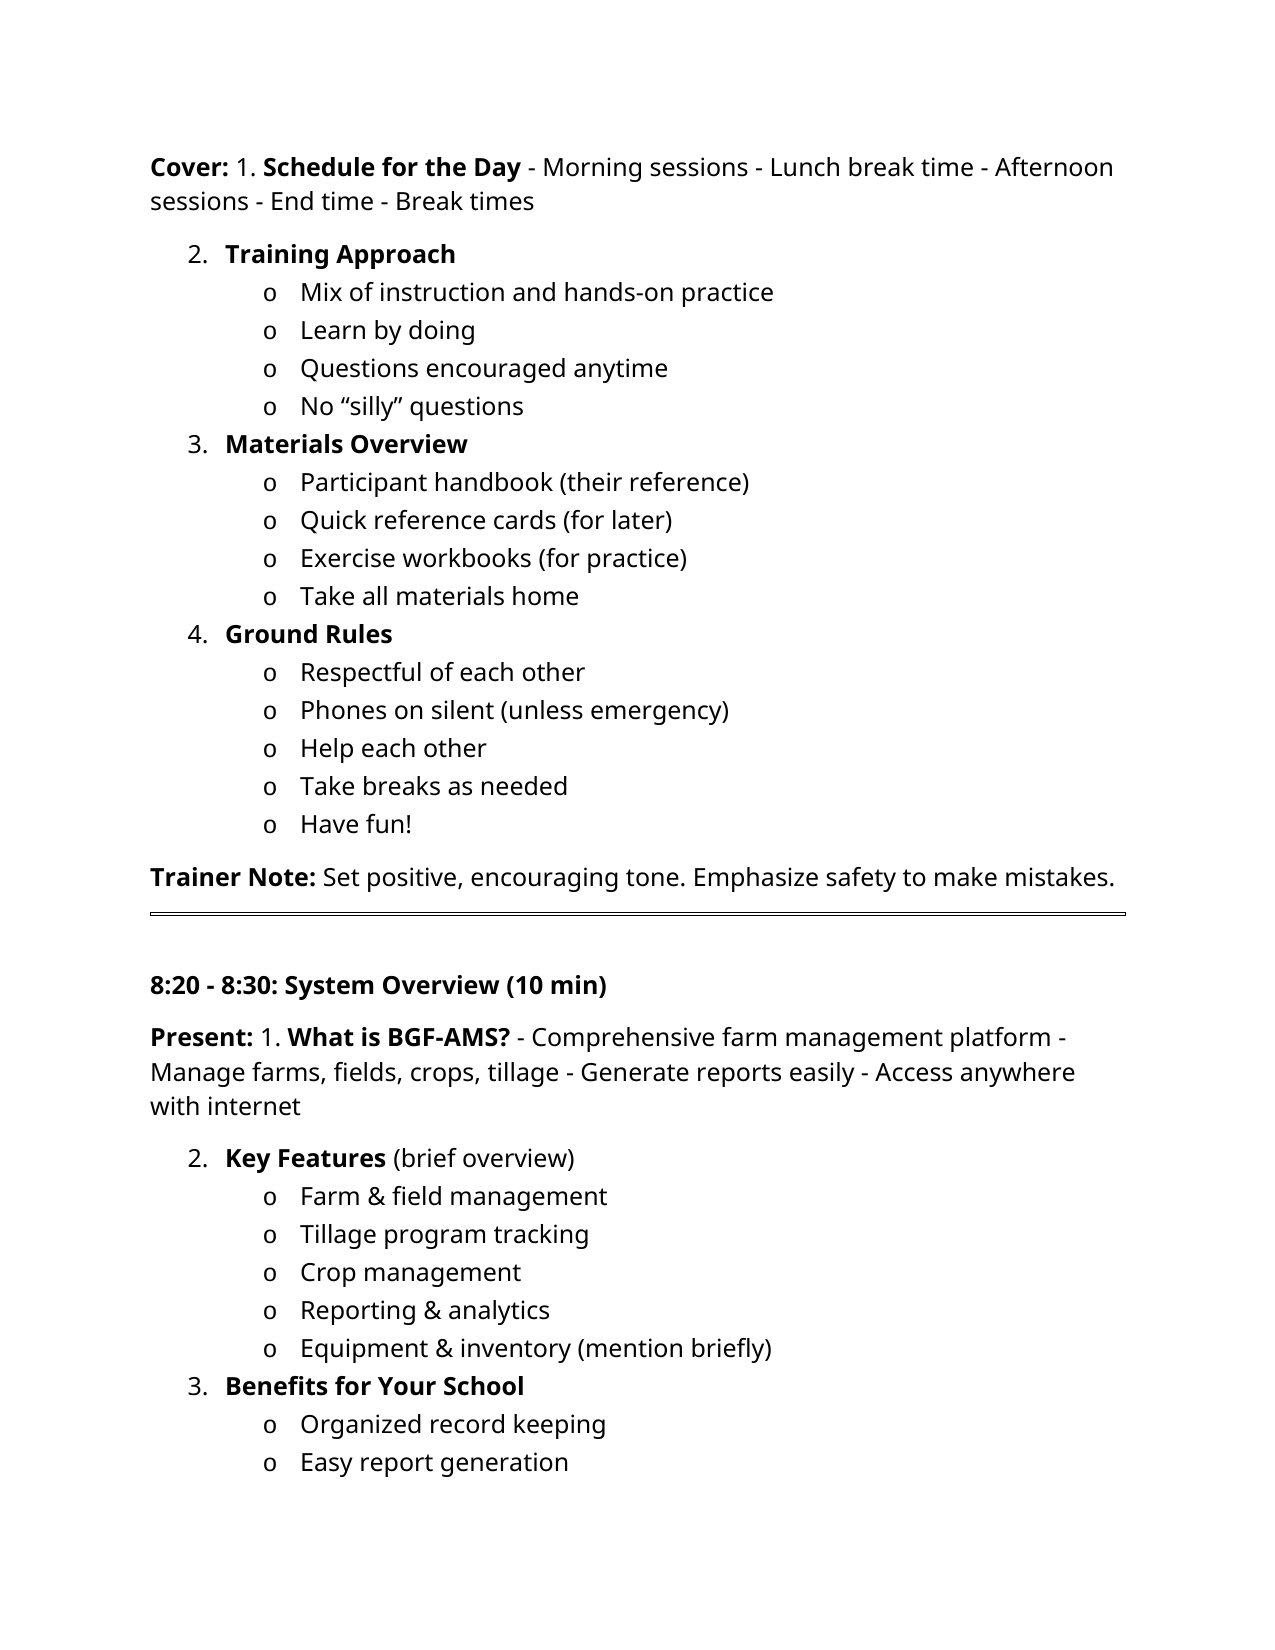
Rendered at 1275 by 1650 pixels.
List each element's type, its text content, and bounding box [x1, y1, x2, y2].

list Key Features (brief overview) [187, 1141, 1125, 1175]
list Participant handbook (their reference) [262, 464, 1125, 499]
list Benefits for Your School [187, 1369, 1125, 1403]
list Tillage program tracking [262, 1217, 1125, 1251]
list Learn by doing [262, 313, 1125, 347]
text Present: 1. What is BGF-AMS? - Comprehensive farm management platform - Manage farms, fields, crops, tillage - Generate reports easily - Access anywhere with internet [150, 1020, 1125, 1122]
list Have fun! [262, 807, 1125, 841]
list Ground Rules [187, 617, 1125, 651]
text 8:20 - 8:30: System Overview (10 min) [150, 967, 1125, 1001]
list Farm & field management [262, 1179, 1125, 1213]
list Take all materials home [262, 579, 1125, 613]
list Help each other [262, 731, 1125, 765]
list Quick reference cards (for later) [262, 503, 1125, 537]
list Easy report generation [262, 1445, 1125, 1479]
list Take breaks as needed [262, 768, 1125, 803]
list Reporting & analytics [262, 1293, 1125, 1327]
list Phones on silent (unless emergency) [262, 692, 1125, 727]
list Training Approach [187, 237, 1125, 271]
list Exercise workbooks (for practice) [262, 541, 1125, 575]
text Cover: 1. Schedule for the Day - Morning sessions - Lunch break time - Afternoon sessions - End time - Break times [150, 150, 1125, 218]
list Equipment & inventory (mention briefly) [262, 1331, 1125, 1365]
list Mix of instruction and hands-on practice [262, 275, 1125, 309]
list Organized record keeping [262, 1407, 1125, 1441]
list Materials Overview [187, 427, 1125, 461]
text Trainer Note: Set positive, encouraging tone. Emphasize safety to make mistakes. [150, 859, 1125, 894]
list Respectful of each other [262, 654, 1125, 689]
list Questions encouraged anytime [262, 351, 1125, 385]
list Crop management [262, 1255, 1125, 1289]
list No “silly” questions [262, 389, 1125, 423]
